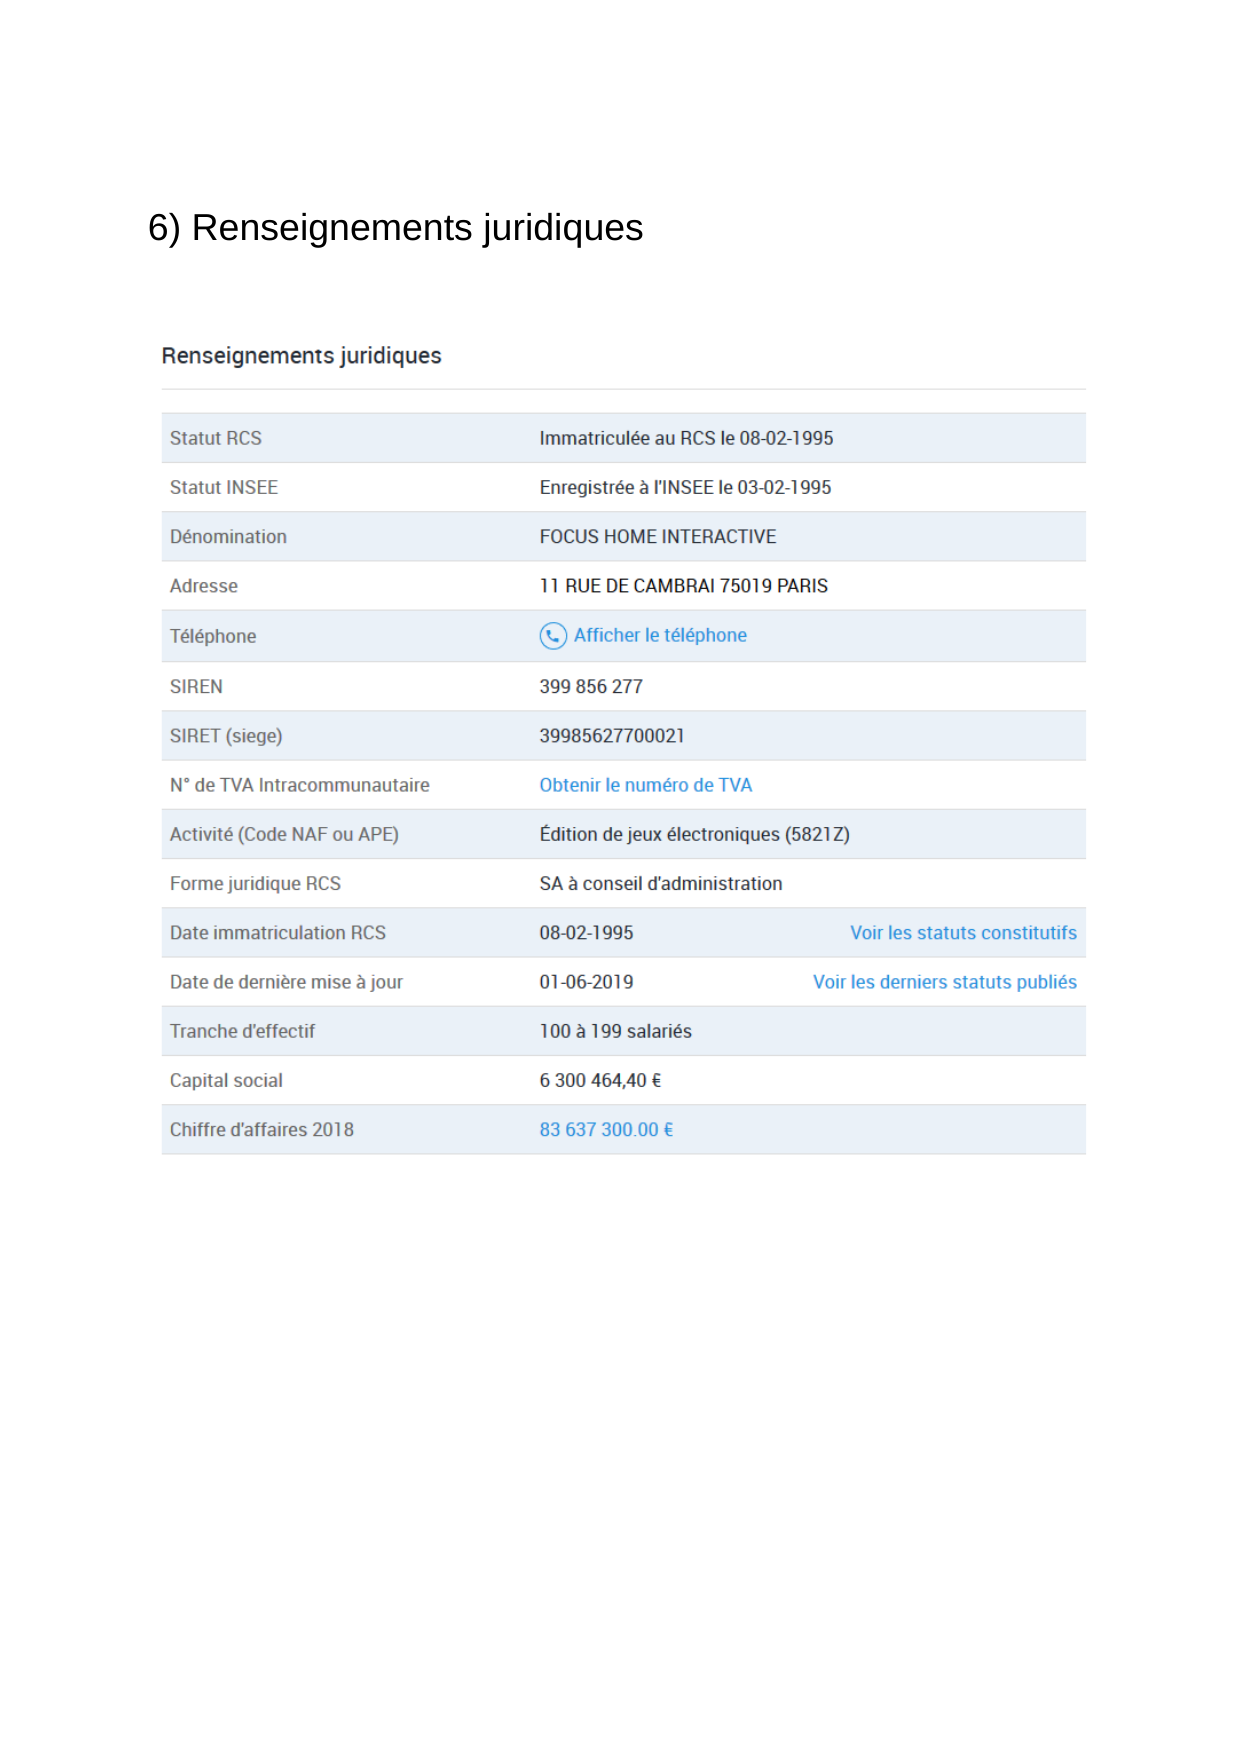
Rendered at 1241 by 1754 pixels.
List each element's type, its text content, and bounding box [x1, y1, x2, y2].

text 6) Renseignements juridiques [148, 206, 1093, 249]
picture [147, 336, 1093, 1158]
